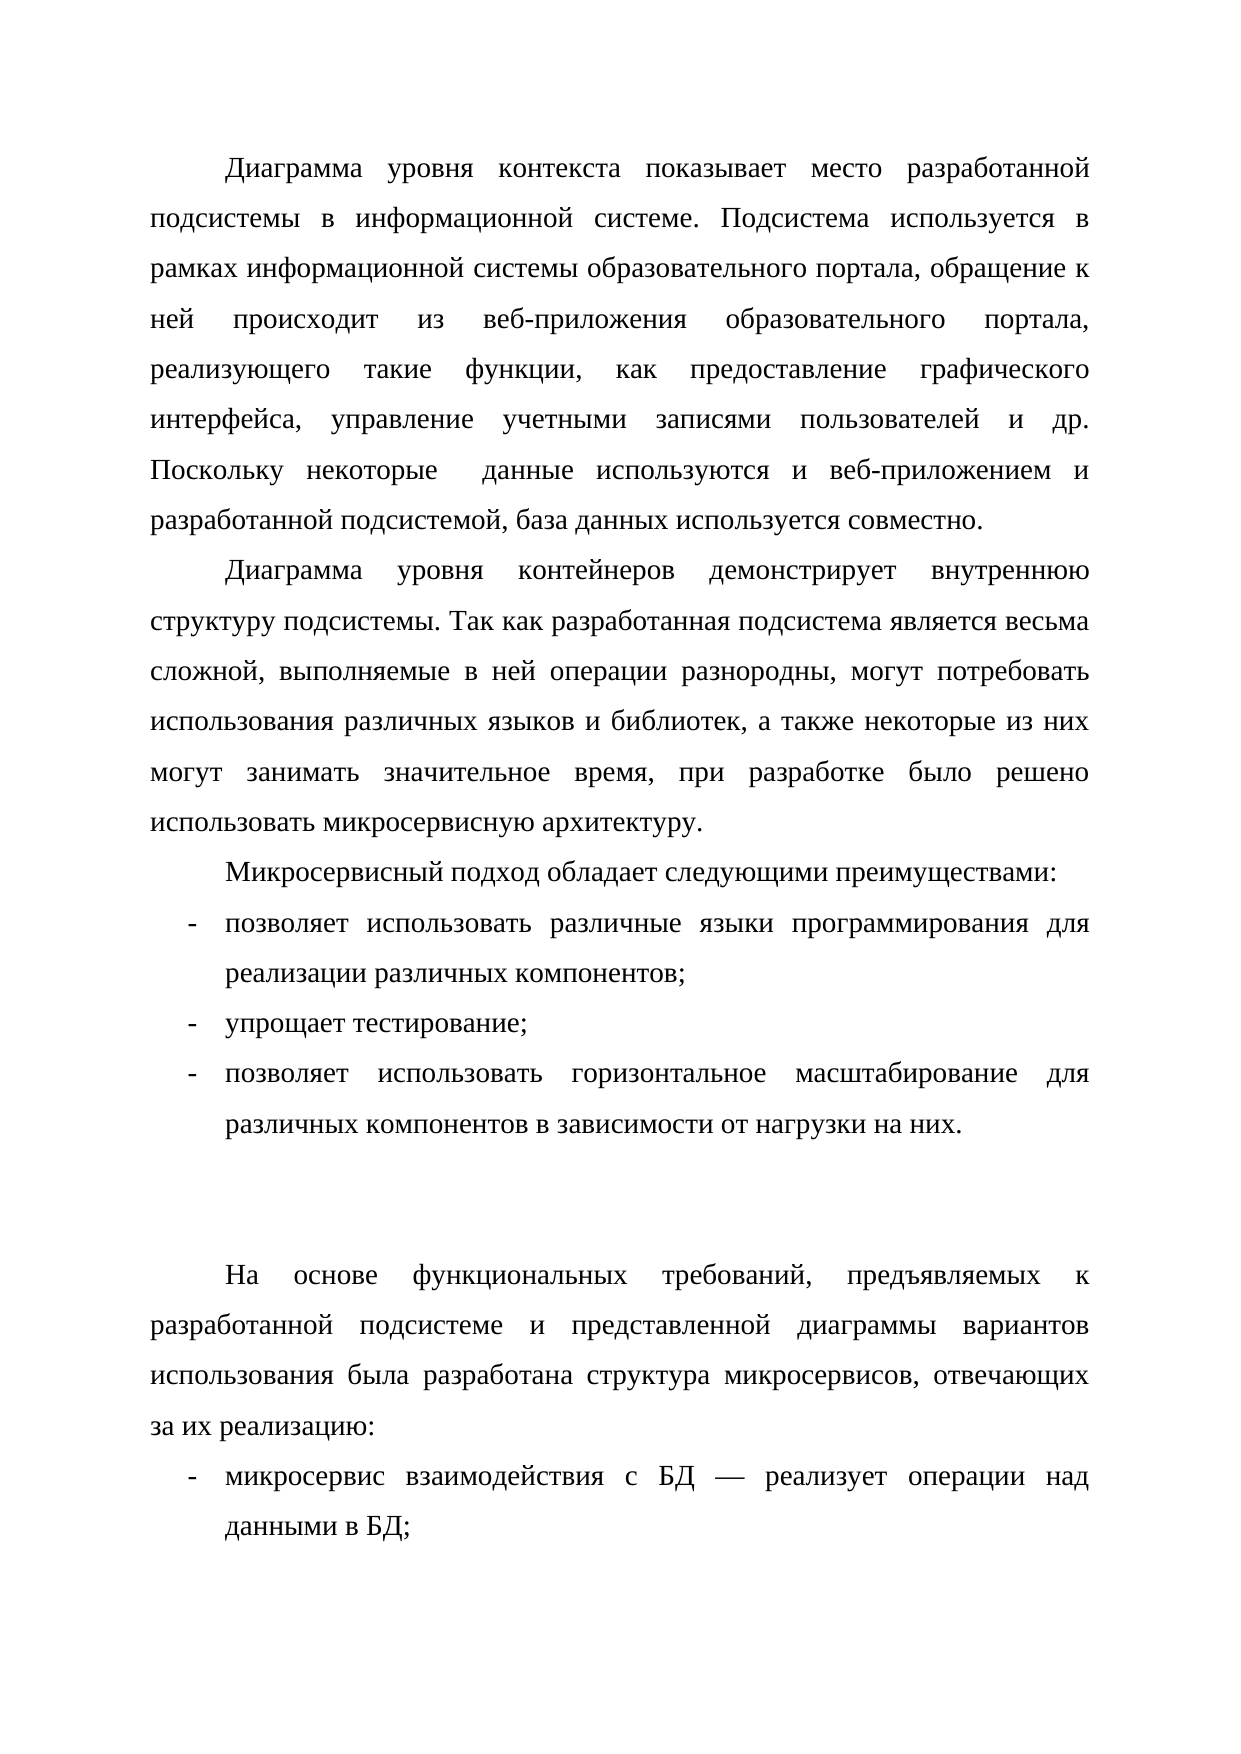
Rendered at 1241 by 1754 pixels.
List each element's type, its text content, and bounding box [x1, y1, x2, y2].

list упрощает тестирование; [187, 1005, 1090, 1039]
text Микросервисный подход обладает следующими преимуществами: [150, 854, 1090, 888]
text Диаграмма уровня контейнеров демонстрирует внутреннюю структуру подсистемы. Так как разработанная подсистема является весьма сложной, выполняемые в ней операции разнородны, могут потребовать использования различных языков и библиотек, а также некоторые из них могут занимать значительное время, при разработке было решено использовать микросервисную архитектуру. [150, 552, 1090, 838]
text Диаграмма уровня контекста показывает место разработанной подсистемы в информационной системе. Подсистема используется в рамках информационной системы образовательного портала, обращение к ней происходит из веб-приложения образовательного портала, реализующего такие функции, как предоставление графического интерфейса, управление учетными записями пользователей и др. Поскольку некоторые данные используются и веб-приложением и разработанной подсистемой, база данных используется совместно. [150, 150, 1090, 536]
list микросервис взаимодействия с БД — реализует операции над данными в БД; [187, 1458, 1090, 1542]
list позволяет использовать горизонтальное масштабирование для различных компонентов в зависимости от нагрузки на них. [187, 1056, 1090, 1139]
list позволяет использовать различные языки программирования для реализации различных компонентов; [187, 905, 1090, 988]
text На основе функциональных требований, предъявляемых к разработанной подсистеме и представленной диаграммы вариантов использования была разработана структура микросервисов, отвечающих за их реализацию: [150, 1257, 1090, 1441]
